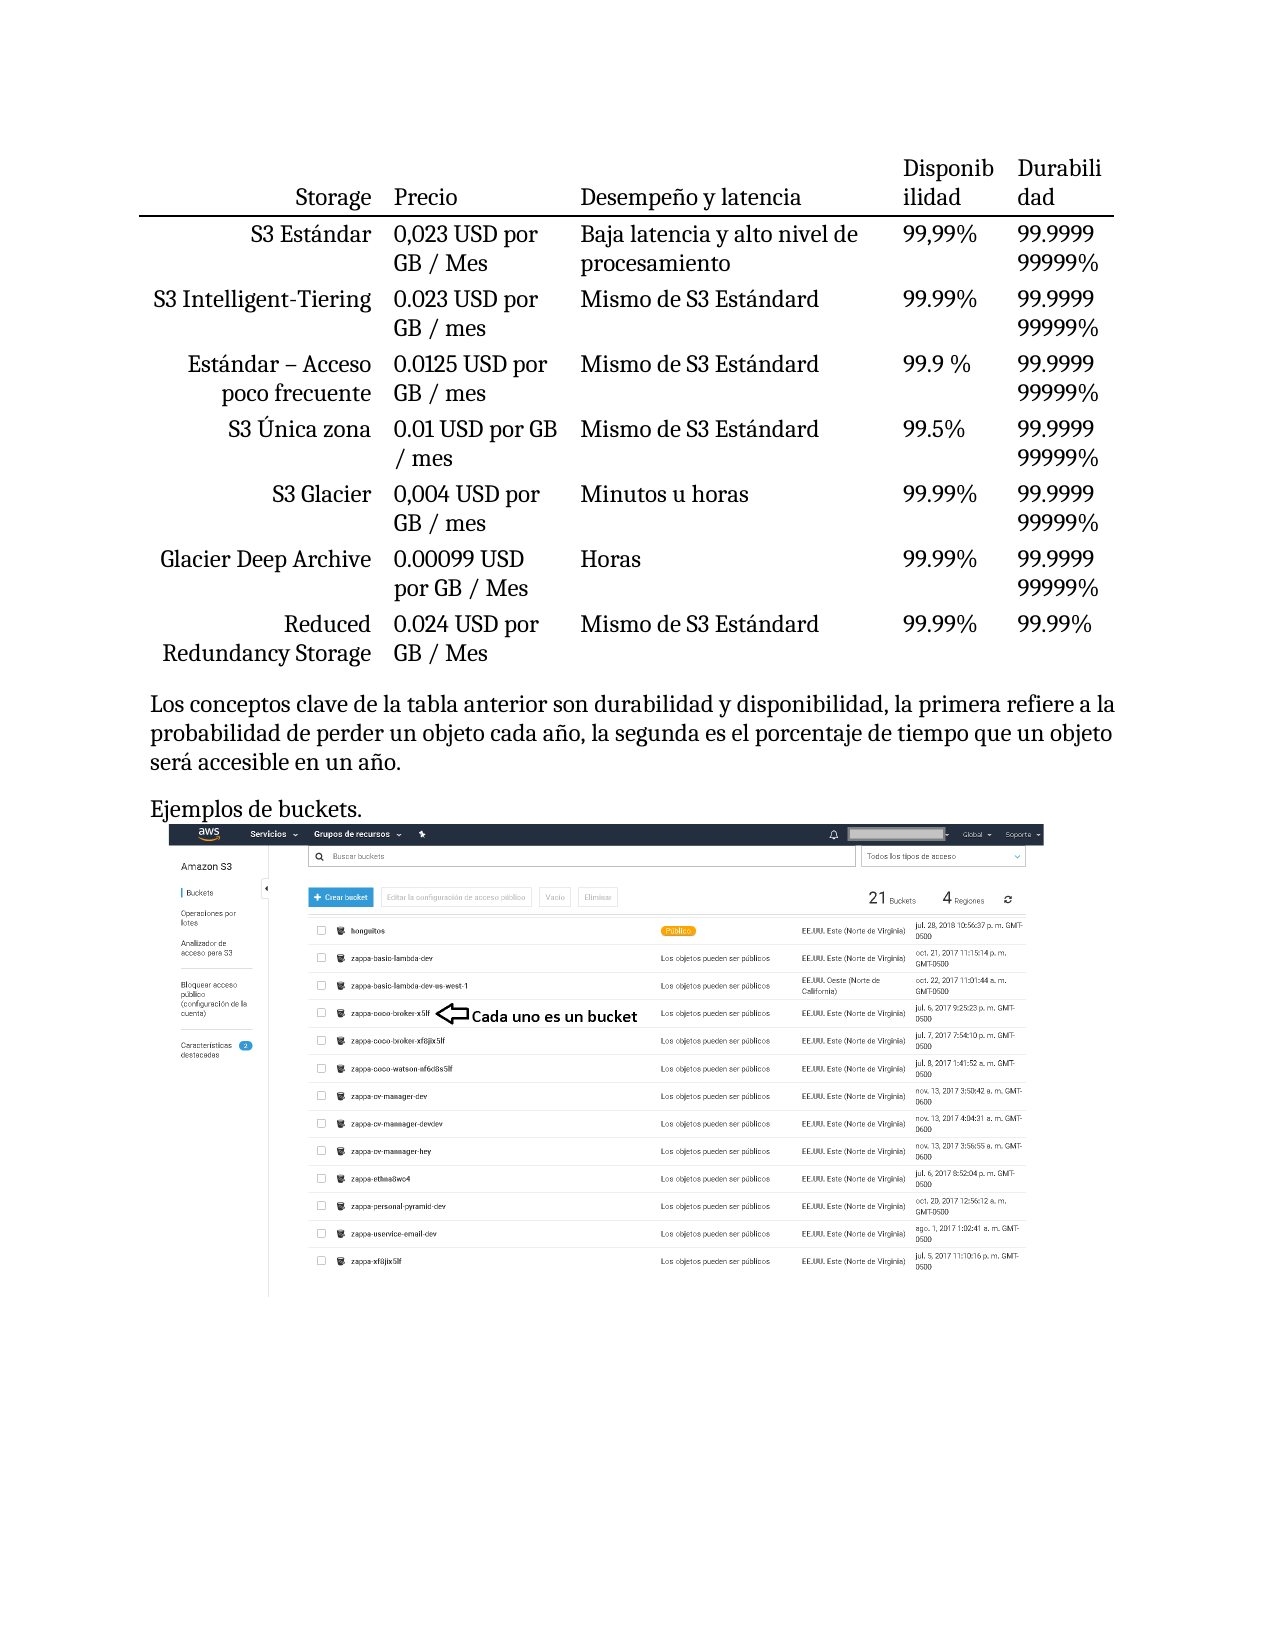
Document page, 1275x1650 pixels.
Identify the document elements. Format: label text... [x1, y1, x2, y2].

table_header Disponibilidad [892, 150, 1006, 215]
table_cell Mismo de S3 Estándard [569, 347, 892, 412]
text Los conceptos clave de la tabla anterior son durabilidad y disponibilidad, la primera refiere a la probabilidad de perder un objeto cada año, la segunda es el porcentaje de tiempo que un objeto será accesible en un año. [150, 690, 1125, 777]
table_cell Mismo de S3 Estándard [569, 282, 892, 347]
table_cell 0,004 USD por GB / mes [383, 477, 569, 542]
table_cell Mismo de S3 Estándard [569, 607, 892, 672]
table_cell 99.999999999% [1006, 412, 1114, 477]
table_cell 99.999999999% [1006, 217, 1114, 282]
table_cell 99.999999999% [1006, 542, 1114, 607]
table_cell 0.024 USD por GB / Mes [383, 607, 569, 672]
table_cell S3 Única zona [139, 412, 382, 477]
table_cell 99.99% [892, 542, 1006, 607]
table_cell Estándar – Acceso poco frecuente [139, 347, 382, 412]
table_cell Horas [569, 542, 892, 607]
table_cell 99.999999999% [1006, 477, 1114, 542]
table_cell 0.01 USD por GB / mes [383, 412, 569, 477]
table_cell 99.99% [892, 607, 1006, 672]
table_cell 99.99% [892, 282, 1006, 347]
table_cell Glacier Deep Archive [139, 542, 382, 607]
table_cell Mismo de S3 Estándard [569, 412, 892, 477]
table_header Durabilidad [1006, 150, 1114, 215]
table_cell 99.999999999% [1006, 347, 1114, 412]
table_header Storage [139, 150, 382, 215]
table_cell Reduced Redundancy Storage [139, 607, 382, 672]
table_cell 99.5% [892, 412, 1006, 477]
table_cell 99.99% [892, 477, 1006, 542]
table_cell S3 Estándar [139, 217, 382, 282]
table_cell S3 Glacier [139, 477, 382, 542]
table_cell 0.0125 USD por GB / mes [383, 347, 569, 412]
table_cell Minutos u horas [569, 477, 892, 542]
table_cell S3 Intelligent-Tiering [139, 282, 382, 347]
table_cell 99.99% [1006, 607, 1114, 672]
table_cell Baja latencia y alto nivel de procesamiento [569, 217, 892, 282]
picture [168, 824, 1044, 1297]
table_header Desempeño y latencia [569, 150, 892, 215]
table_header Precio [383, 150, 569, 215]
table_cell 0.00099 USD por GB / Mes [383, 542, 569, 607]
table_cell 99.999999999% [1006, 282, 1114, 347]
table_cell 99,99% [892, 217, 1006, 282]
table_cell 99.9 % [892, 347, 1006, 412]
table_cell 0.023 USD por GB / mes [383, 282, 569, 347]
table_cell 0,023 USD por GB / Mes [383, 217, 569, 282]
